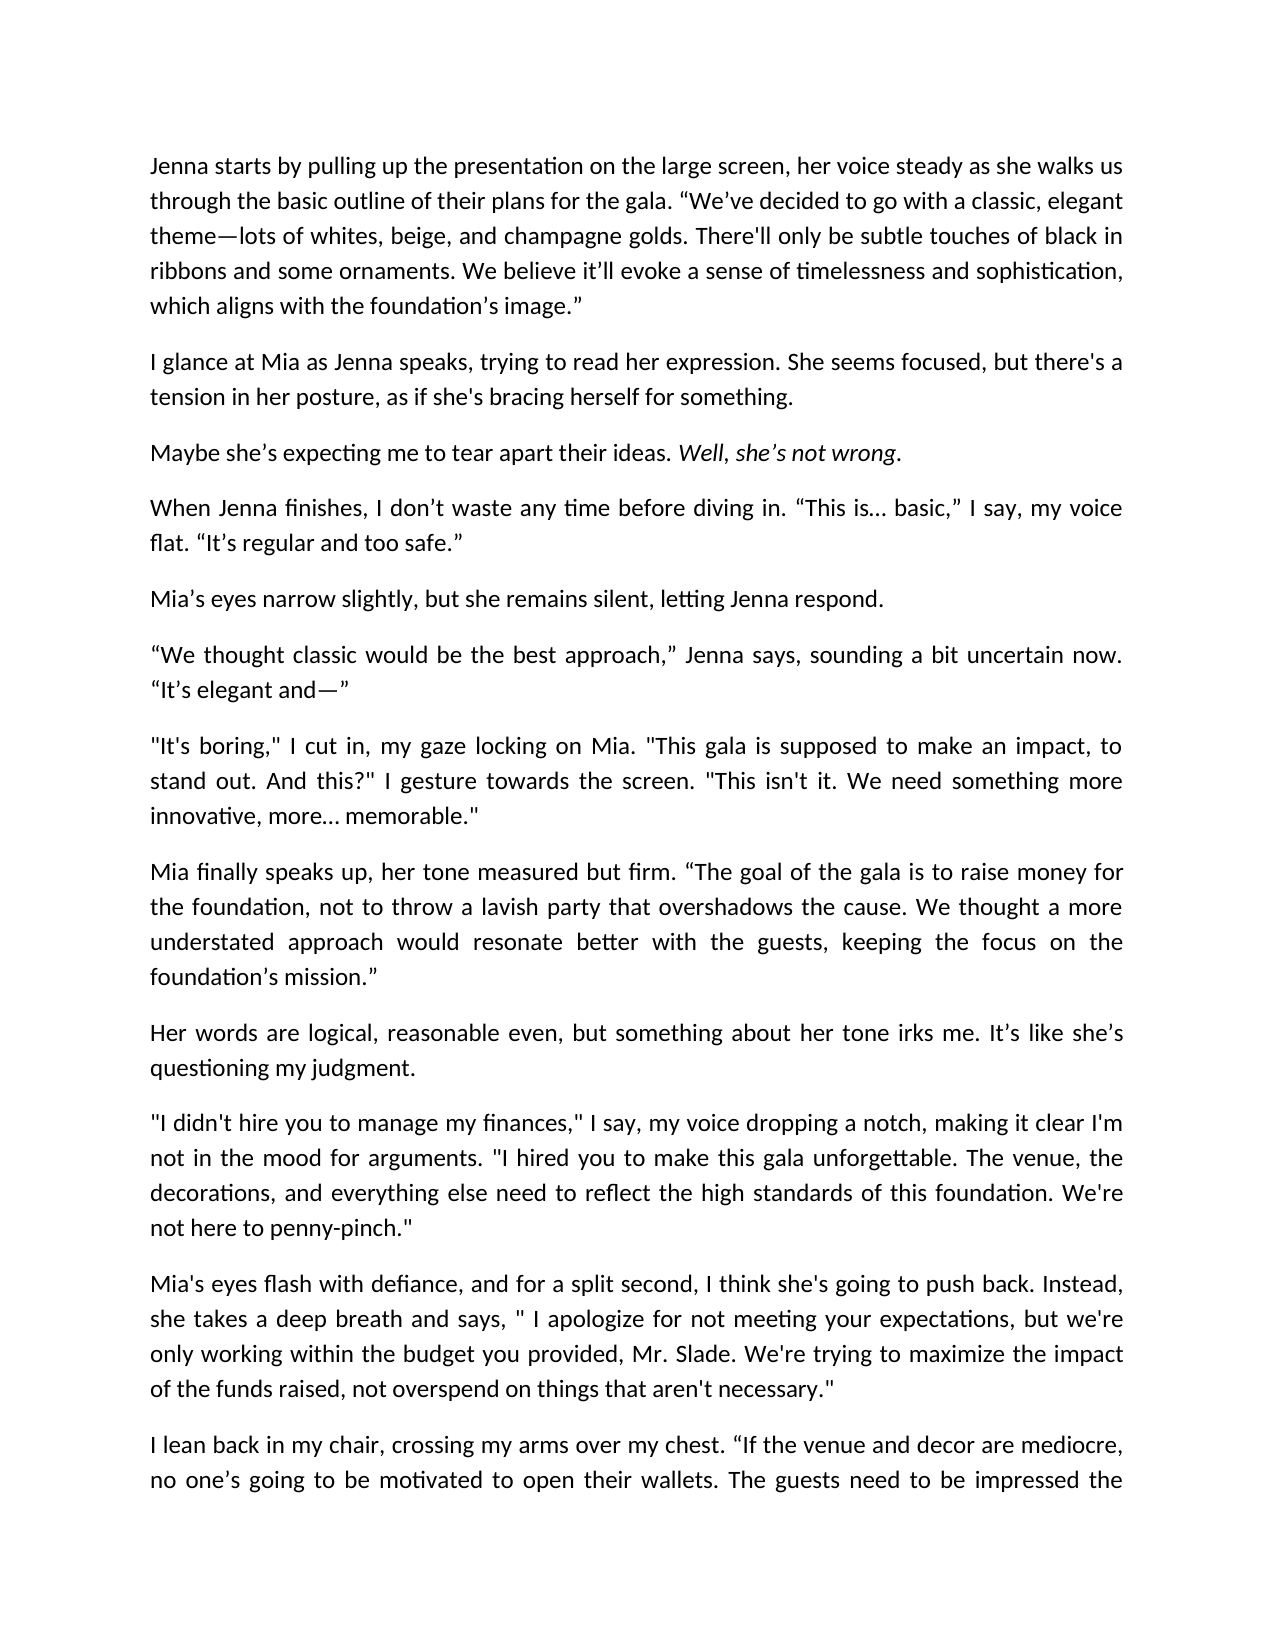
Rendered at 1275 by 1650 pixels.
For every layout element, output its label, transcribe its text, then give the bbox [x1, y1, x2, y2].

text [150, 1429, 1125, 1495]
text “We thought classic would be the best approach,” Jenna says, sounding a bit uncertain now. “It’s elegant and—” [150, 639, 1125, 705]
text "It's boring," I cut in, my gaze locking on Mia. "This gala is supposed to make an impact, to stand out. And this?" I gesture towards the screen. "This isn't it. We need something more innovative, more… memorable." [150, 730, 1125, 831]
text Mia's eyes flash with defiance, and for a split second, I think she's going to push back. Instead, she takes a deep breath and says, " I apologize for not meeting your expectations, but we're only working within the budget you provided, Mr. Slade. We're trying to maximize the impact of the funds raised, not overspend on things that aren't necessary." [150, 1268, 1125, 1404]
text Her words are logical, reasonable even, but something about her tone irks me. It’s like she’s questioning my judgment. [150, 1017, 1125, 1082]
text When Jenna finishes, I don’t waste any time before diving in. “This is… basic,” I say, my voice flat. “It’s regular and too safe.” [150, 492, 1125, 558]
text Mia’s eyes narrow slightly, but she remains silent, letting Jenna respond. [150, 583, 1125, 614]
text "I didn't hire you to manage my finances," I say, my voice dropping a notch, making it clear I'm not in the mood for arguments. "I hired you to make this gala unforgettable. The venue, the decorations, and everything else need to reflect the high standards of this foundation. We're not here to penny-pinch." [150, 1107, 1125, 1243]
text Maybe she’s expecting me to tear apart their ideas. Well, she’s not wrong. [150, 437, 1125, 467]
text Jenna starts by pulling up the presentation on the large screen, her voice steady as she walks us through the basic outline of their plans for the gala. “We’ve decided to go with a classic, elegant theme—lots of whites, beige, and champagne golds. There'll only be subtle touches of black in ribbons and some ornaments. We believe it’ll evoke a sense of timelessness and sophistication, which aligns with the foundation’s image.” [150, 150, 1125, 321]
text I glance at Mia as Jenna speaks, trying to read her expression. She seems focused, but there's a tension in her posture, as if she's bracing herself for something. [150, 346, 1125, 411]
text Mia finally speaks up, her tone measured but firm. “The goal of the gala is to raise money for the foundation, not to throw a lavish party that overshadows the cause. We thought a more understated approach would resonate better with the guests, keeping the focus on the foundation’s mission.” [150, 856, 1125, 991]
